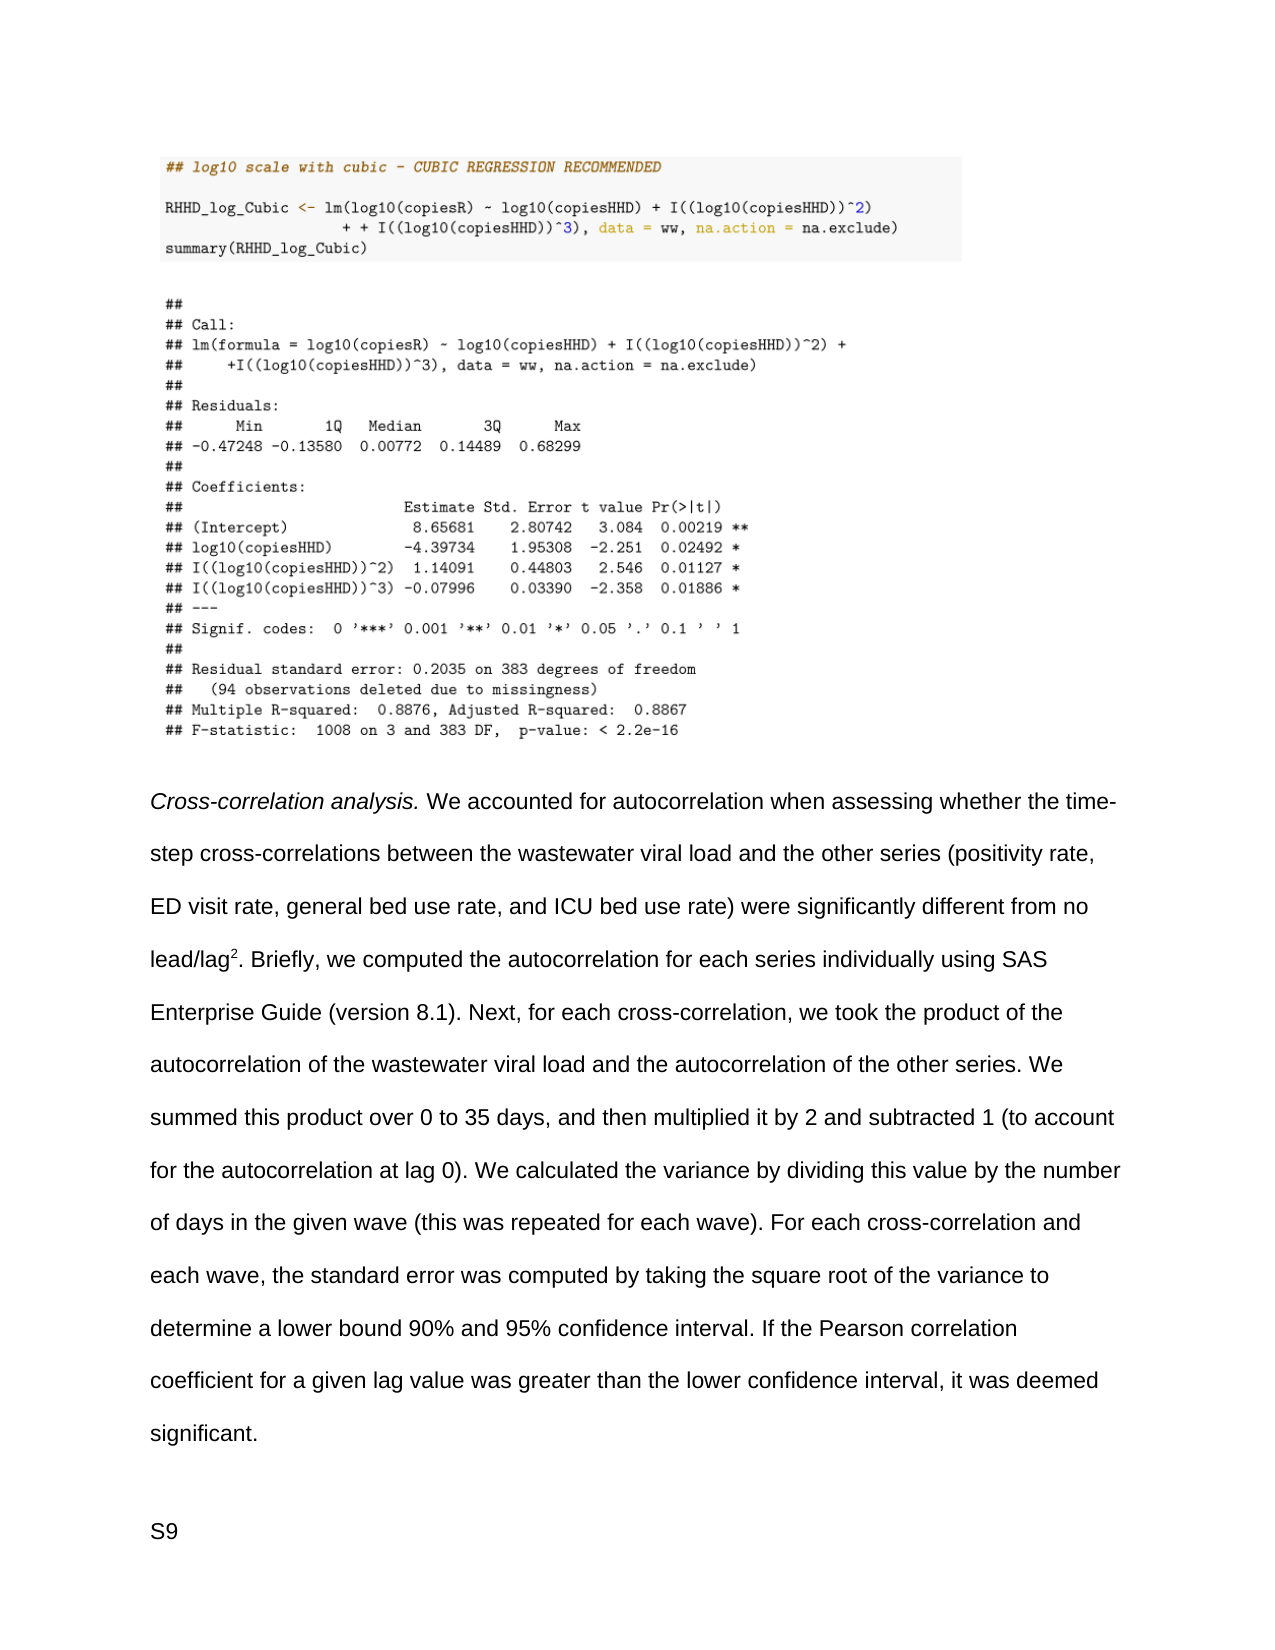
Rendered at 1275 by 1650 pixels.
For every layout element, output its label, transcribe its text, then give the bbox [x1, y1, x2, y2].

text Cross-correlation analysis. We accounted for autocorrelation when assessing whether the time-step cross-correlations between the wastewater viral load and the other series (positivity rate, ED visit rate, general bed use rate, and ICU bed use rate) were significantly different from no lead/lag2. Briefly, we computed the autocorrelation for each series individually using SAS Enterprise Guide (version 8.1). Next, for each cross-correlation, we took the product of the autocorrelation of the wastewater viral load and the autocorrelation of the other series. We summed this product over 0 to 35 days, and then multiplied it by 2 and subtracted 1 (to account for the autocorrelation at lag 0). We calculated the variance by dividing this value by the number of days in the given wave (this was repeated for each wave). For each cross-correlation and each wave, the standard error was computed by taking the square root of the variance to determine a lower bound 90% and 95% confidence interval. If the Pearson correlation coefficient for a given lag value was greater than the lower confidence interval, it was deemed significant. [150, 788, 1125, 1447]
